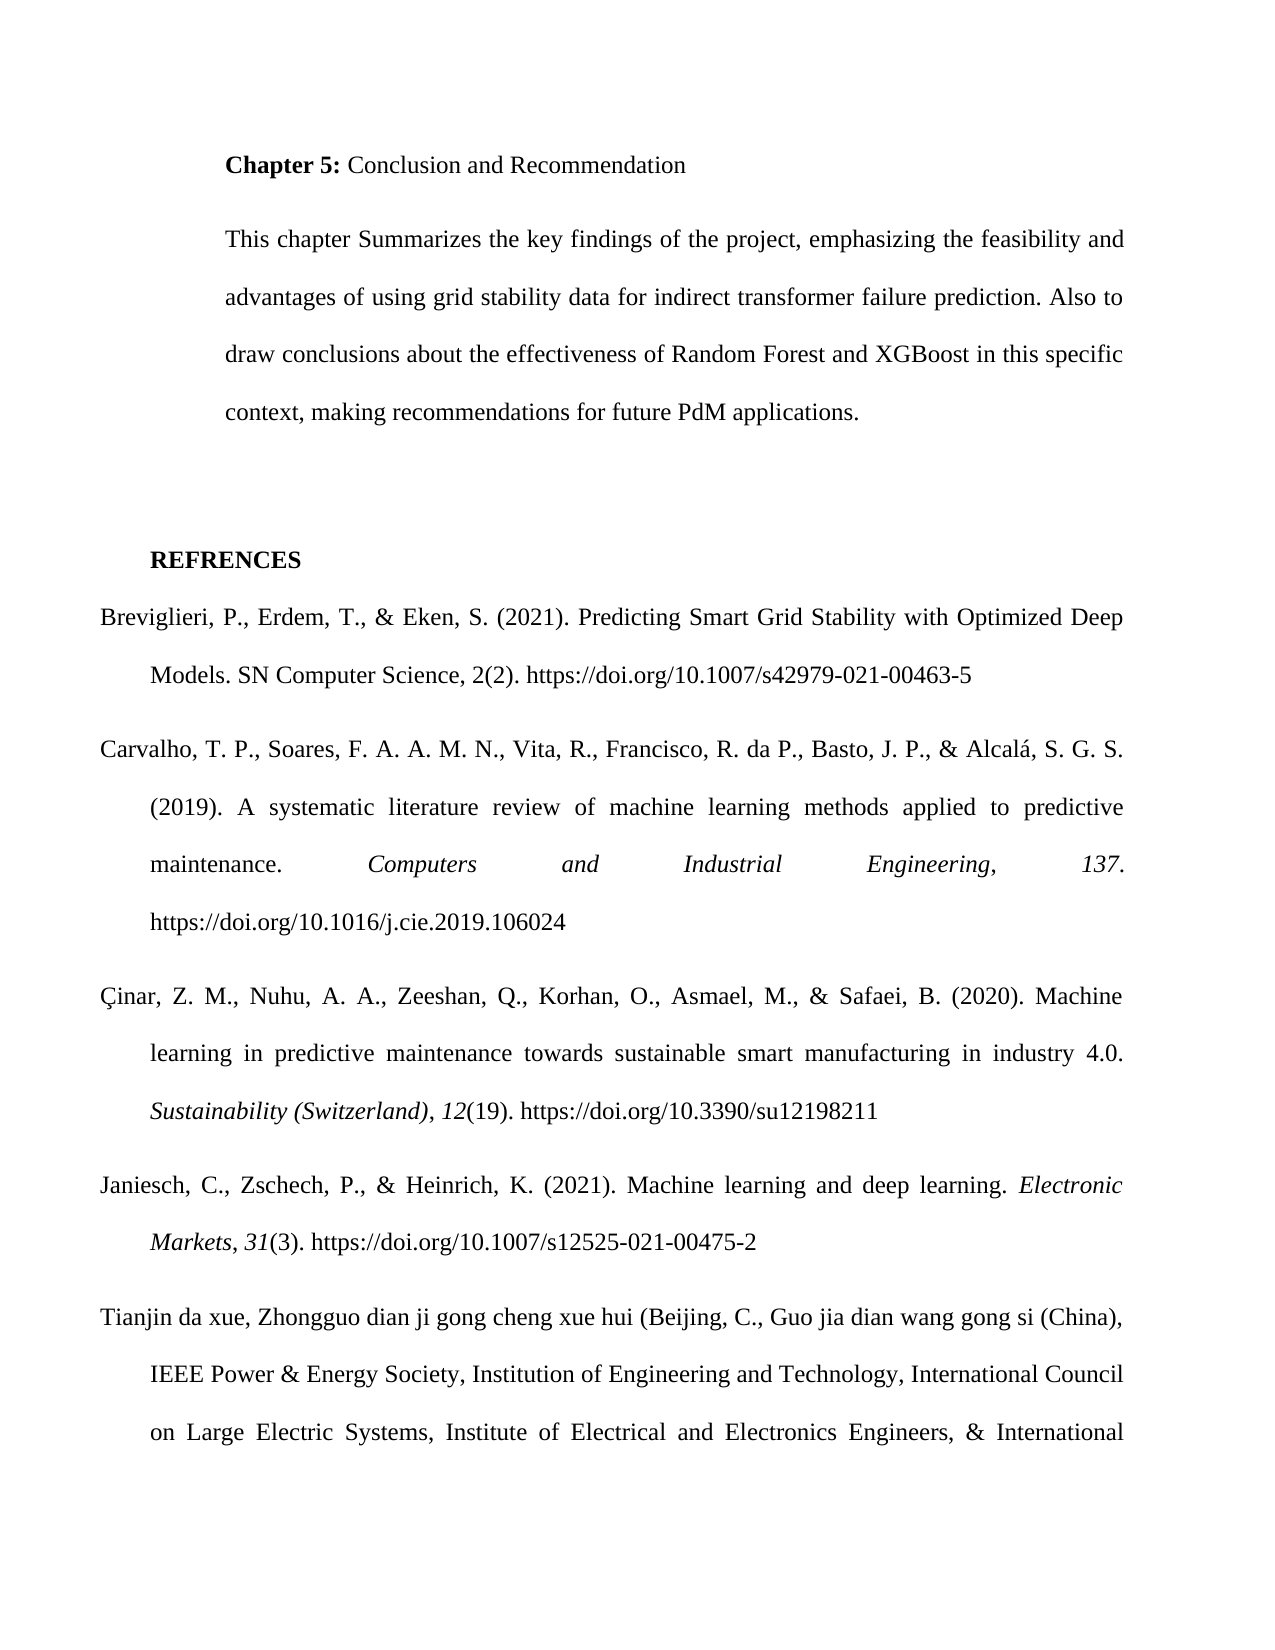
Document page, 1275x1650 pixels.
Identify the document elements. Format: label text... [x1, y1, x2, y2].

text Chapter 5: Conclusion and Recommendation [225, 150, 1125, 179]
subtitle REFRENCES [150, 545, 1125, 574]
text This chapter Summarizes the key findings of the project, emphasizing the feasibility and advantages of using grid stability data for indirect transformer failure prediction. Also to draw conclusions about the effectiveness of Random Forest and XGBoost in this specific context, making recommendations for future PdM applications. [225, 224, 1125, 425]
